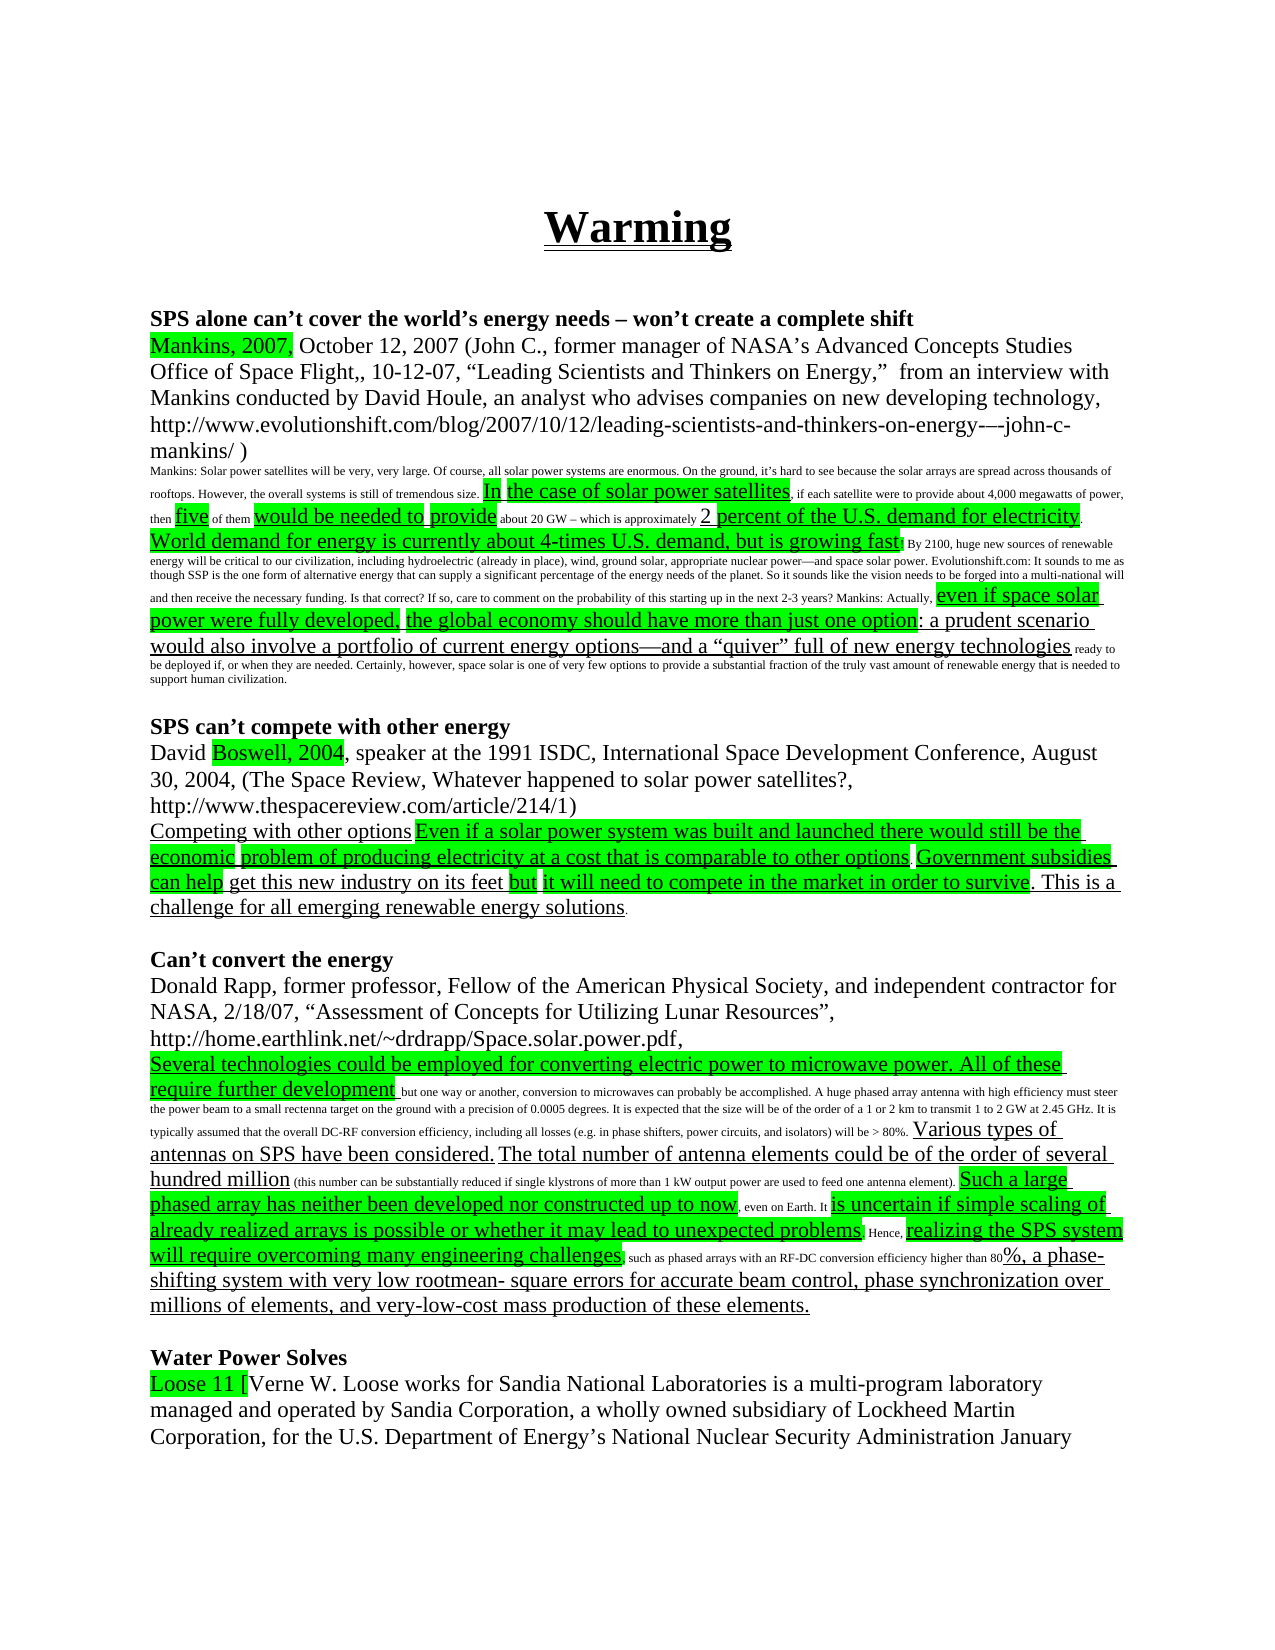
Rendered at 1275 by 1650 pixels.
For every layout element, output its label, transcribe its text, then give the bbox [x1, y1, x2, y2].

subtitle Warming [150, 200, 1125, 253]
text Donald Rapp, former professor, Fellow of the American Physical Society, and independent contractor for NASA, 2/18/07, “Assessment of Concepts for Utilizing Lunar Resources”, http://home.earthlink.net/~drdrapp/Space.solar.power.pdf, [150, 972, 1125, 1051]
text SPS can’t compete with other energy [150, 713, 1125, 739]
text SPS alone can’t cover the world’s energy needs – won’t create a complete shift [150, 305, 1125, 332]
text Competing with other options Even if a solar power system was built and launched there would still be the economic problem of producing electricity at a cost that is comparable to other options. Government subsidies can help get this new industry on its feet but it will need to compete in the market in order to survive. This is a challenge for all emerging renewable energy solutions. [150, 818, 1125, 919]
text Water Power Solves [150, 1344, 1125, 1370]
text Mankins: Solar power satellites will be very, very large. Of course, all solar power systems are enormous. On the ground, it’s hard to see because the solar arrays are spread across thousands of rooftops. However, the overall systems is still of tremendous size. In the case of solar power satellites, if each satellite were to provide about 4,000 megawatts of power, then five of them would be needed to provide about 20 GW – which is approximately 2 percent of the U.S. demand for electricity. World demand for energy is currently about 4-times U.S. demand, but is growing fast! By 2100, huge new sources of renewable energy will be critical to our civilization, including hydroelectric (already in place), wind, ground solar, appropriate nuclear power—and space solar power. Evolutionshift.com: It sounds to me as though SSP is the one form of alternative energy that can supply a significant percentage of the energy needs of the planet. So it sounds like the vision needs to be forged into a multi-national will and then receive the necessary funding. Is that correct? If so, care to comment on the probability of this starting up in the next 2-3 years? Mankins: Actually, even if space solar power were fully developed, the global economy should have more than just one option: a prudent scenario would also involve a portfolio of current energy options—and a “quiver” full of new energy technologies ready to be deployed if, or when they are needed. Certainly, however, space solar is one of very few options to provide a substantial fraction of the truly vast amount of renewable energy that is needed to support human civilization. [150, 463, 1125, 687]
text Several technologies could be employed for converting electric power to microwave power. All of these require further development but one way or another, conversion to microwaves can probably be accomplished. A huge phased array antenna with high efficiency must steer the power beam to a small rectenna target on the ground with a precision of 0.0005 degrees. It is expected that the size will be of the order of a 1 or 2 km to transmit 1 to 2 GW at 2.45 GHz. It is typically assumed that the overall DC-RF conversion efficiency, including all losses (e.g. in phase shifters, power circuits, and isolators) will be > 80%. Various types of antennas on SPS have been considered. The total number of antenna elements could be of the order of several hundred million (this number can be substantially reduced if single klystrons of more than 1 kW output power are used to feed one antenna element). Such a large phased array has neither been developed nor constructed up to now, even on Earth. It is uncertain if simple scaling of already realized arrays is possible or whether it may lead to unexpected problems. Hence, realizing the SPS system will require overcoming many engineering challenges, such as phased arrays with an RF-DC conversion efficiency higher than 80%, a phase-shifting system with very low rootmean- square errors for accurate beam control, phase synchronization over millions of elements, and very-low-cost mass production of these elements. [150, 1051, 1125, 1317]
text Mankins, 2007, October 12, 2007 (John C., former manager of NASA’s Advanced Concepts Studies Office of Space Flight,, 10-12-07, “Leading Scientists and Thinkers on Energy,” from an interview with Mankins conducted by David Houle, an analyst who advises companies on new developing technology, http://www.evolutionshift.com/blog/2007/10/12/leading-scientists-and-thinkers-on-energy-–-john-c-mankins/ ) [150, 332, 1125, 463]
text Can’t convert the energy [150, 946, 1125, 972]
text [150, 1370, 1125, 1449]
text David Boswell, 2004, speaker at the 1991 ISDC, International Space Development Conference, August 30, 2004, (The Space Review, Whatever happened to solar power satellites?, http://www.thespacereview.com/article/214/1) [150, 739, 1125, 818]
